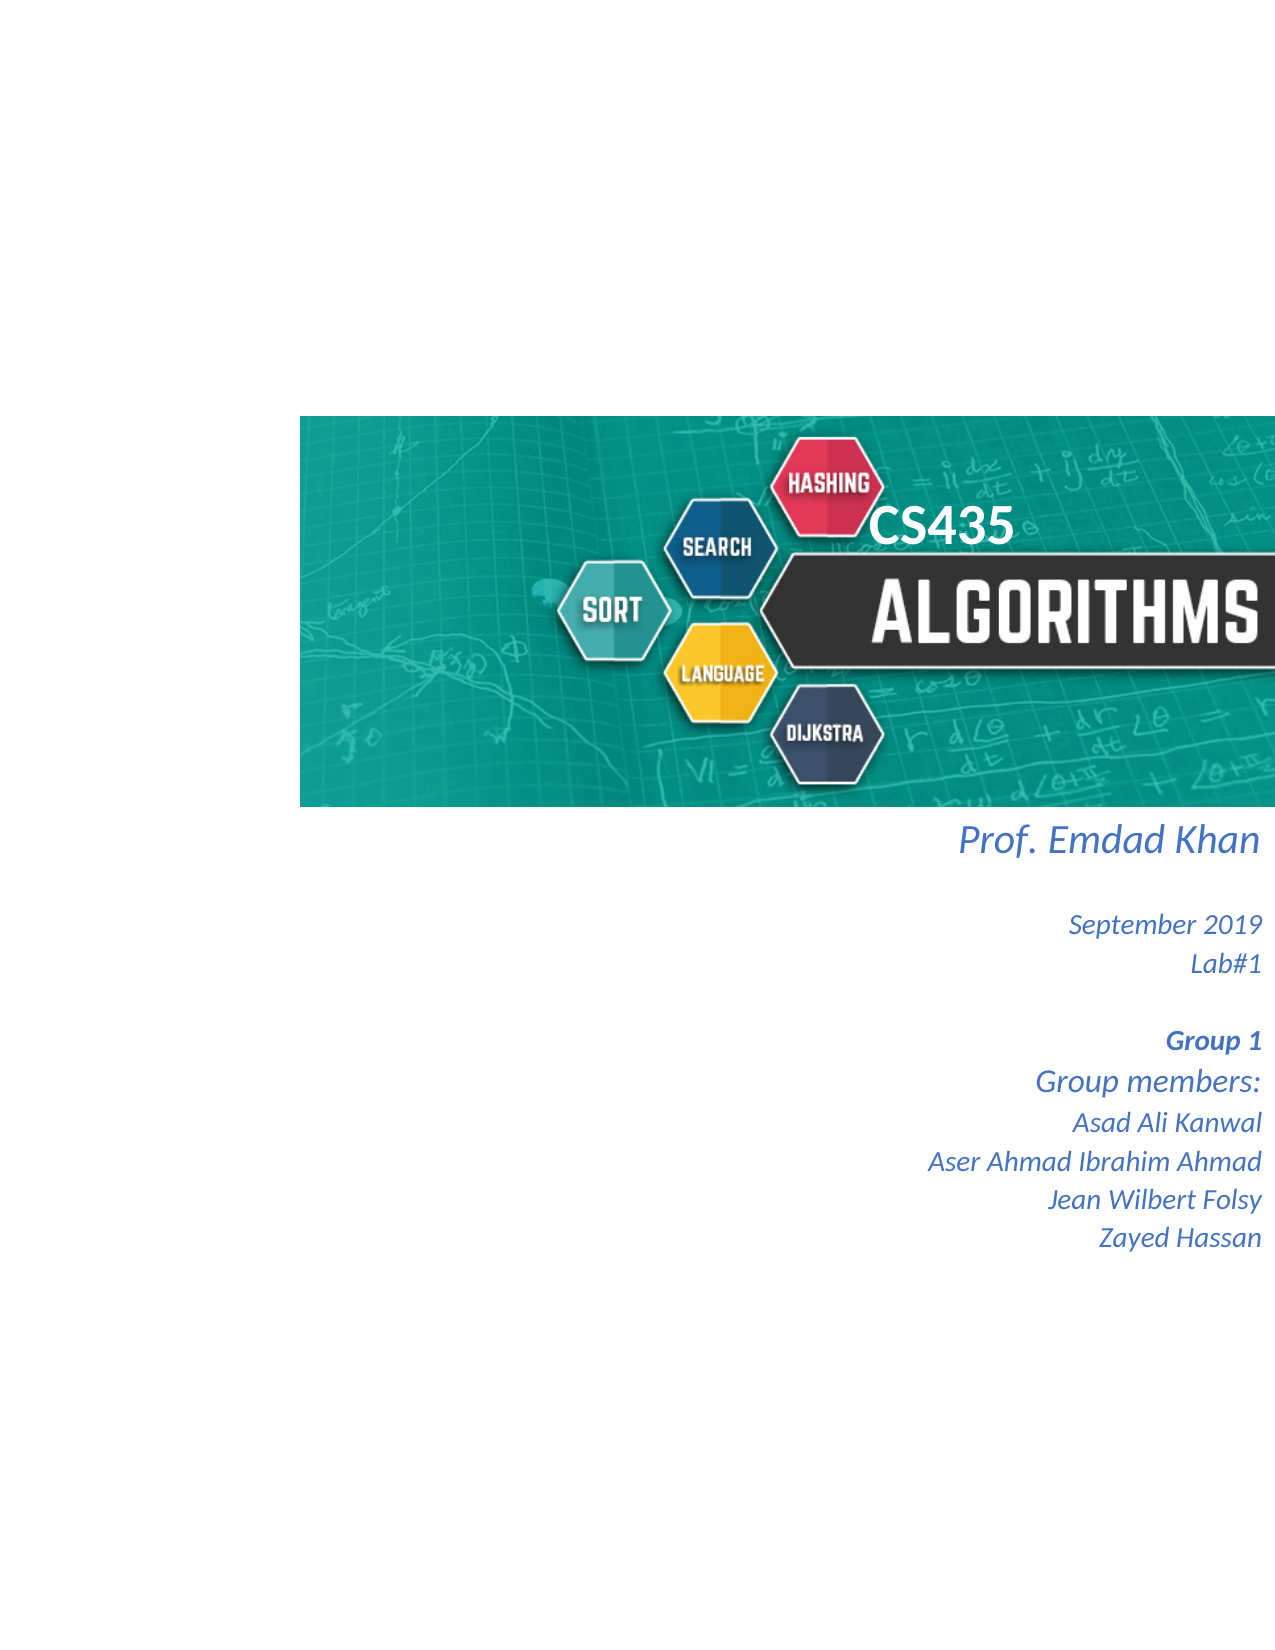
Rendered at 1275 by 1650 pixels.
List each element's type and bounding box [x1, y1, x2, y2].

picture [300, 416, 1275, 807]
